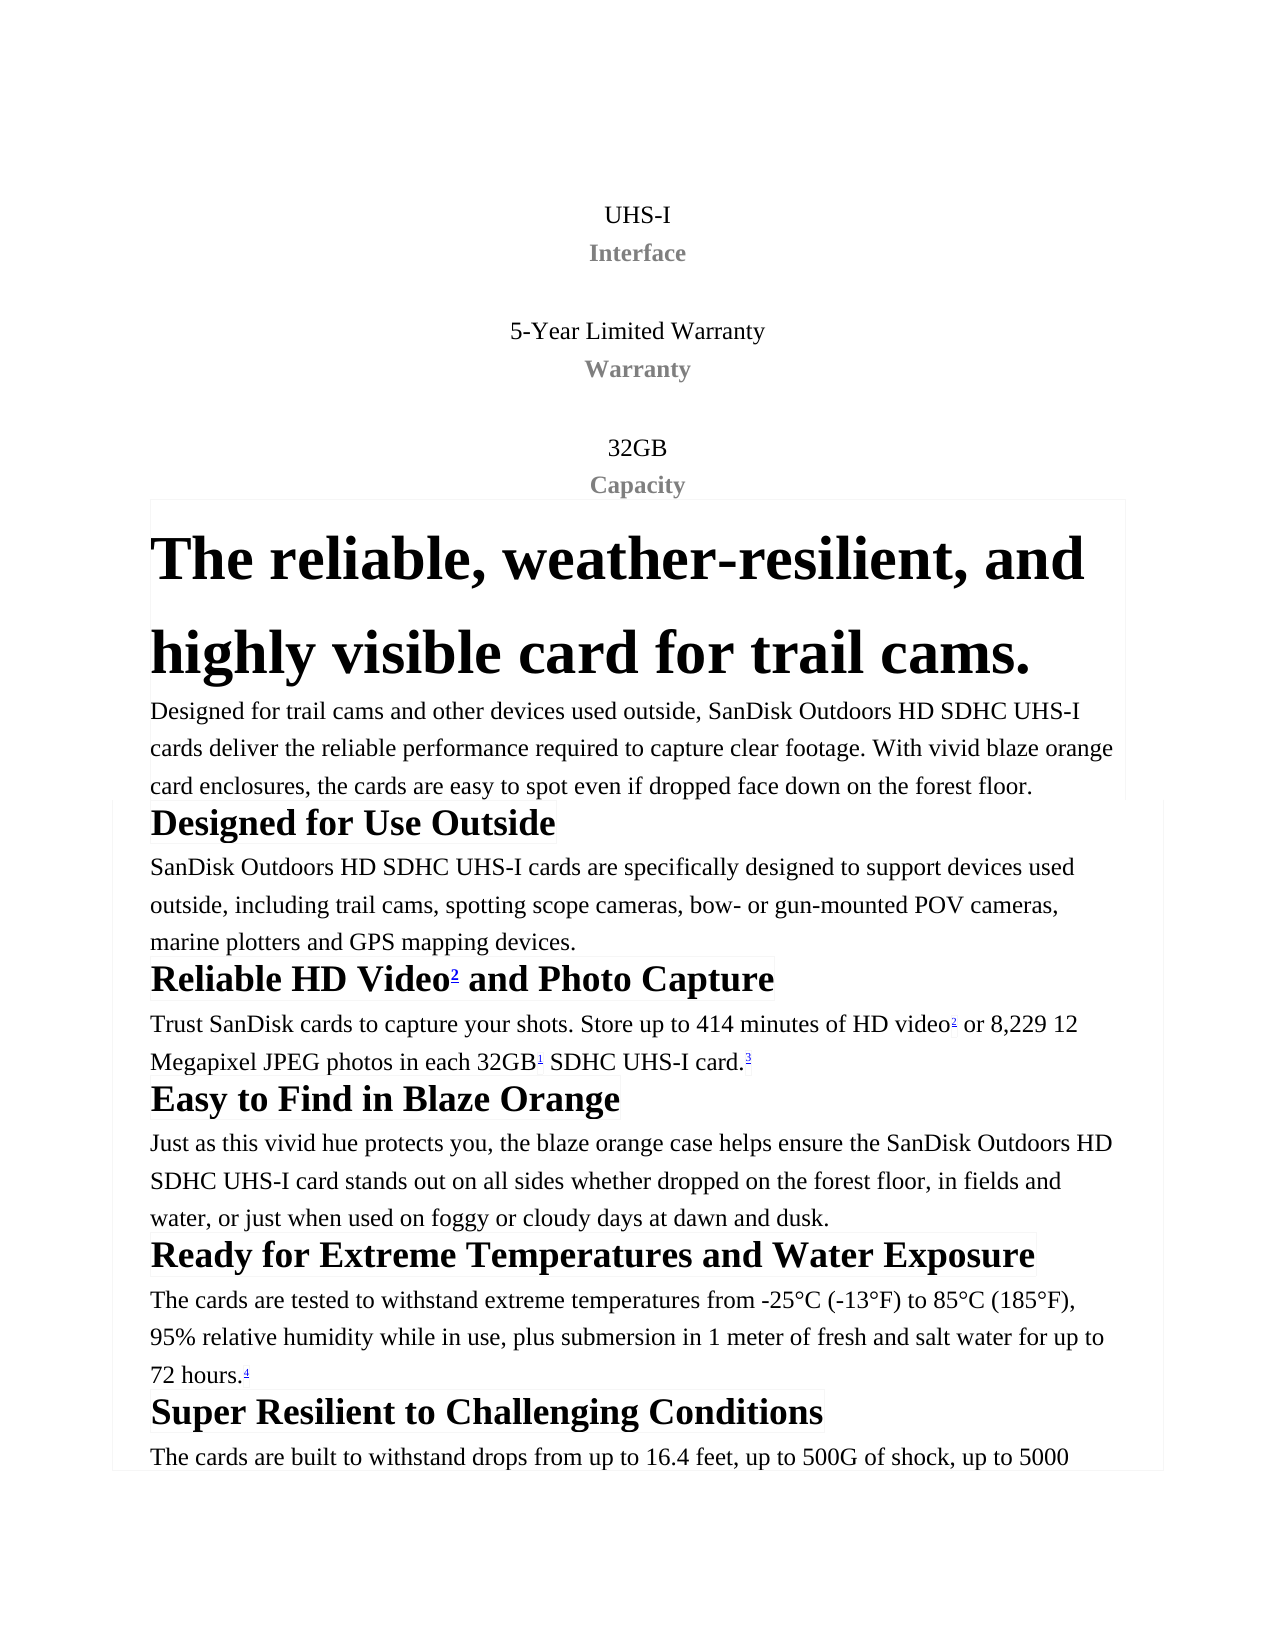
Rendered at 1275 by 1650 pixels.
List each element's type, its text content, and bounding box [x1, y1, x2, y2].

text Reliable HD Video2 and Photo Capture Trust SanDisk cards to capture your shots. Store up to 414 minutes of HD video2 or 8,229 12 Megapixel JPEG photos in each 32GB1 SDHC UHS-I card.3 [150, 956, 1125, 1075]
text UHS-I [150, 200, 1125, 229]
text Designed for trail cams and other devices used outside, SanDisk Outdoors HD SDHC UHS-I cards deliver the reliable performance required to capture clear footage. With vivid blaze orange card enclosures, the cards are easy to spot even if dropped face down on the forest floor. [151, 687, 1125, 799]
text Designed for Use Outside SanDisk Outdoors HD SDHC UHS-I cards are specifically designed to support devices used outside, including trail cams, spotting scope cameras, bow- or gun-mounted POV cameras, marine plotters and GPS mapping devices. [150, 799, 1125, 956]
text Easy to Find in Blaze Orange Just as this vivid hue protects you, the blaze orange case helps ensure the SanDisk Outdoors HD SDHC UHS-I card stands out on all sides whether dropped on the forest floor, in fields and water, or just when used on foggy or cloudy days at dawn and dusk. [150, 1075, 1125, 1232]
text Warranty [150, 345, 1125, 383]
text Ready for Extreme Temperatures and Water Exposure The cards are tested to withstand extreme temperatures from -25°C (-13°F) to 85°C (185°F), 95% relative humidity while in use, plus submersion in 1 meter of fresh and salt water for up to 72 hours.4 [150, 1232, 1125, 1388]
text The reliable, weather-resilient, and highly visible card for trail cams. [151, 500, 1125, 687]
text 5-Year Limited Warranty [150, 316, 1125, 345]
text Capacity [150, 462, 1125, 499]
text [113, 1388, 1163, 1470]
text Interface [150, 229, 1125, 266]
text 32GB [150, 433, 1125, 462]
